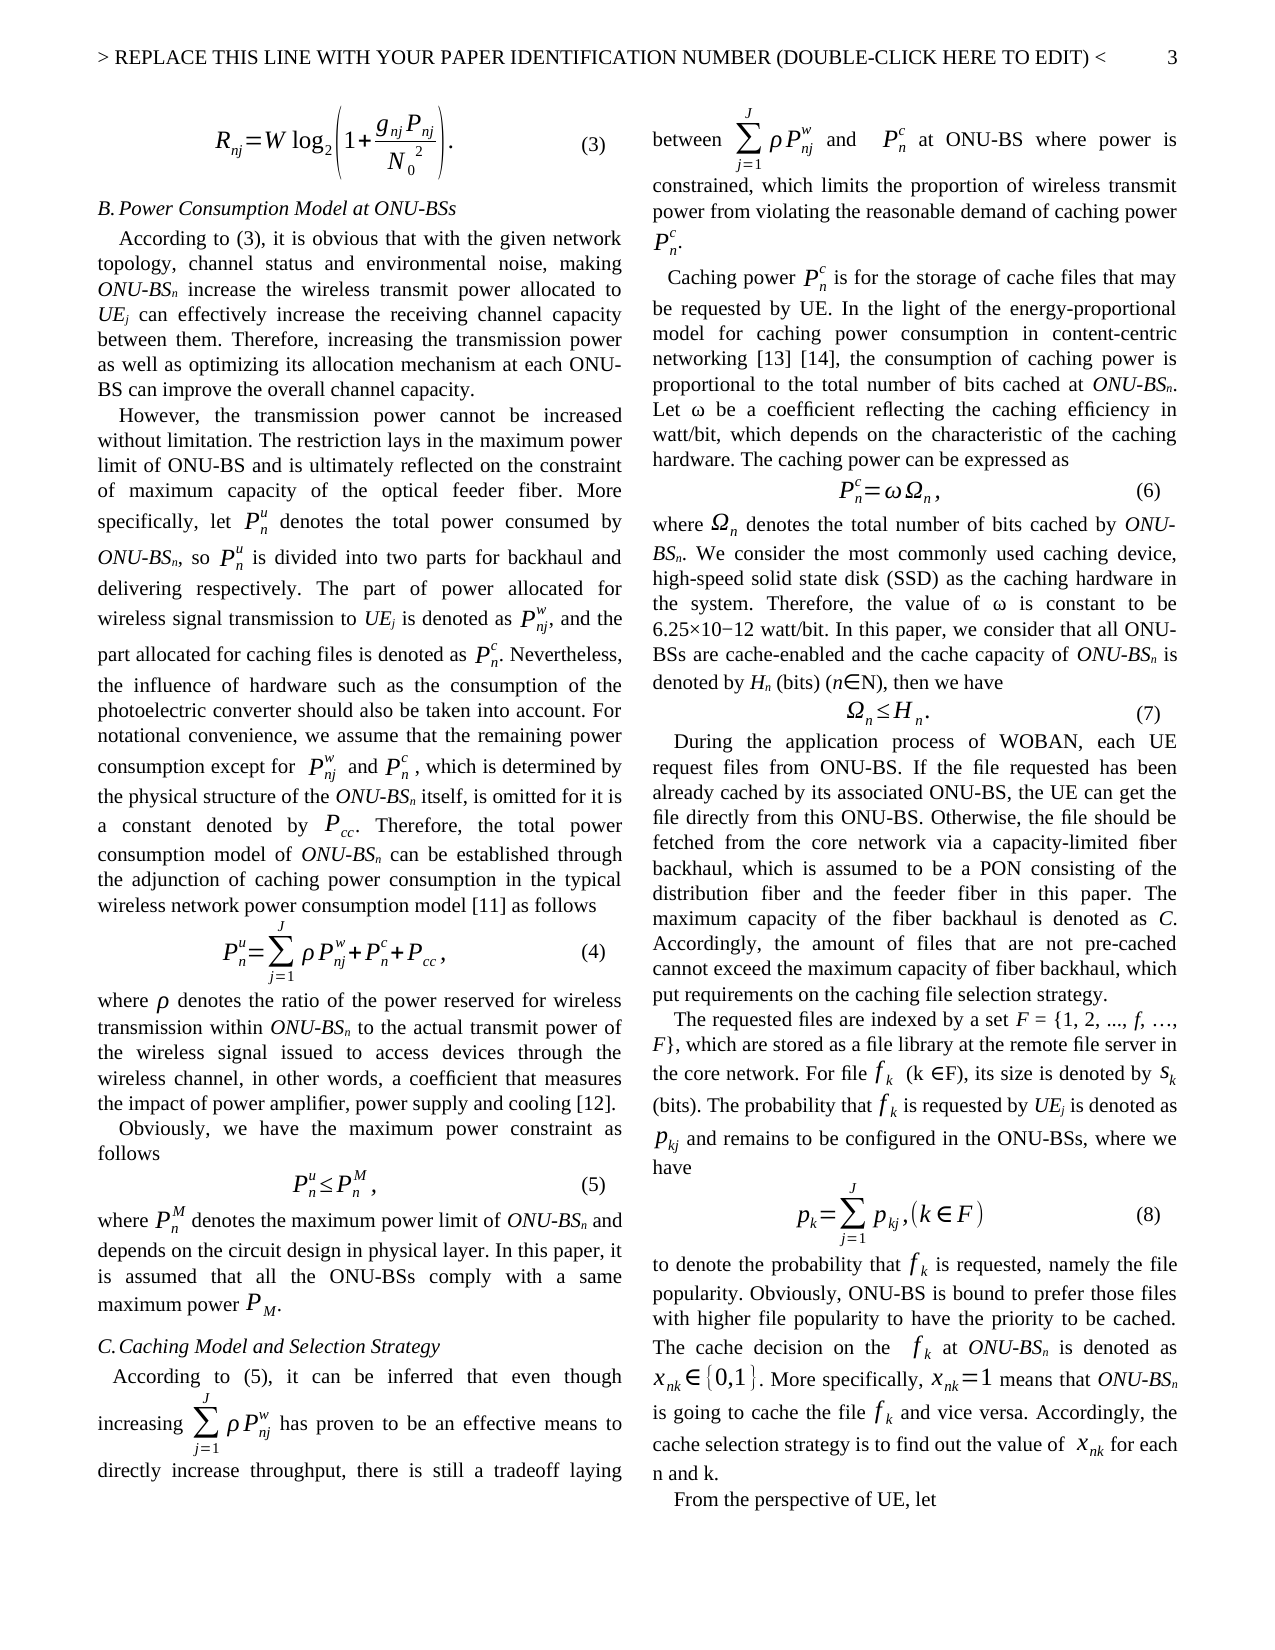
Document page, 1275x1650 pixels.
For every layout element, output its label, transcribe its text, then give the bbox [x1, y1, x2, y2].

text However, the transmission power cannot be increased without limitation. The restriction lays in the maximum power limit of ONU-BS and is ultimately reflected on the constraint of maximum capacity of the optical feeder fiber. More specifically, let denotes the total power consumed by ONU-BSn, so is divided into two parts for backhaul and delivering respectively. The part of power allocated for wireless signal transmission to UEj is denoted as , and the part allocated for caching files is denoted as . Nevertheless, the influence of hardware such as the consumption of the photoelectric converter should also be taken into account. For notational convenience, we assume that the remaining power consumption except for and , which is determined by the physical structure of the ONU-BSn itself, is omitted for it is a constant denoted by . Therefore, the total power consumption model of ONU-BSn can be established through the adjunction of caching power consumption in the typical wireless network power consumption model [11] as follows [97, 403, 622, 917]
text The requested ﬁles are indexed by a set F = {1, 2, ..., f, …, F}, which are stored as a ﬁle library at the remote ﬁle server in the core network. For ﬁle (k ∈F), its size is denoted by (bits). The probability that is requested by UEj is denoted as and remains to be configured in the ONU-BSs, where we have [652, 1007, 1177, 1179]
text where denotes the ratio of the power reserved for wireless transmission within ONU-BSn to the actual transmit power of the wireless signal issued to access devices through the wireless channel, in other words, a coefﬁcient that measures the impact of power ampliﬁer, power supply and cooling [12]. [97, 986, 622, 1115]
text According to (5), it can be inferred that even though increasing has proven to be an effective means to directly increase throughput, there is still a tradeoff laying between and at ONU-BS where power is constrained, which limits the proportion of wireless transmit power from violating the reasonable demand of caching power . [652, 105, 1177, 259]
text According to (3), it is obvious that with the given network topology, channel status and environmental noise, making ONU-BSn increase the wireless transmit power allocated to UEj can effectively increase the receiving channel capacity between them. Therefore, increasing the transmission power as well as optimizing its allocation mechanism at each ONU-BS can improve the overall channel capacity. [97, 226, 622, 401]
text to denote the probability that is requested, namely the file popularity. Obviously, ONU-BS is bound to prefer those files with higher file popularity to have the priority to be cached. The cache decision on the at ONU-BSn is denoted as . More specifically, means that ONU-BSn is going to cache the file and vice versa. Accordingly, the cache selection strategy is to find out the value of for each n and k. [652, 1248, 1177, 1485]
table_header [653, 473, 1125, 508]
text Caching power is for the storage of cache files that may be requested by UE. In the light of the energy-proportional model for caching power consumption in content-centric networking [13] [14], the consumption of caching power is proportional to the total number of bits cached at ONU-BSn. Let ω be a coefﬁcient reﬂecting the caching efﬁciency in watt/bit, which depends on the characteristic of the caching hardware. The caching power can be expressed as [652, 260, 1177, 471]
text According to (5), it can be inferred that even though increasing has proven to be an effective means to directly increase throughput, there is still a tradeoff laying between and at ONU-BS where power is constrained, which limits the proportion of wireless transmit power from violating the reasonable demand of caching power . [97, 1364, 622, 1482]
table_header (3) [570, 105, 622, 183]
table_header [98, 105, 570, 183]
table_header [98, 918, 570, 986]
table_header (7) [1125, 697, 1177, 729]
subtitle Caching Model and Selection Strategy [97, 1334, 622, 1358]
text During the application process of WOBAN, each UE request files from ONU-BS. If the ﬁle requested has been already cached by its associated ONU-BS, the UE can get the ﬁle directly from this ONU-BS. Otherwise, the ﬁle should be fetched from the core network via a capacity-limited ﬁber backhaul, which is assumed to be a PON consisting of the distribution fiber and the feeder fiber in this paper. The maximum capacity of the fiber backhaul is denoted as C. Accordingly, the amount of files that are not pre-cached cannot exceed the maximum capacity of fiber backhaul, which put requirements on the caching file selection strategy. [652, 729, 1177, 1006]
subtitle Power Consumption Model at ONU-BSs [97, 196, 622, 220]
text From the perspective of UE, let [652, 1486, 1177, 1511]
table_header (6) [1125, 473, 1177, 508]
table_header [653, 697, 1125, 729]
table_header (8) [1125, 1180, 1177, 1248]
text Obviously, we have the maximum power constraint as follows [97, 1116, 622, 1165]
table_header [98, 1166, 570, 1202]
table_header [653, 1180, 1125, 1248]
table_header (5) [570, 1166, 622, 1202]
text where denotes the total number of bits cached by ONU-BSn. We consider the most commonly used caching device, high-speed solid state disk (SSD) as the caching hardware in the system. Therefore, the value of ω is constant to be 6.25×10−12 watt/bit. In this paper, we consider that all ONU-BSs are cache-enabled and the cache capacity of ONU-BSn is denoted by Hn (bits) (n∈N), then we have [652, 508, 1177, 696]
text where denotes the maximum power limit of ONU-BSn and depends on the circuit design in physical layer. In this paper, it is assumed that all the ONU-BSs comply with a same maximum power . [97, 1202, 622, 1320]
table_header (4) [570, 918, 622, 986]
